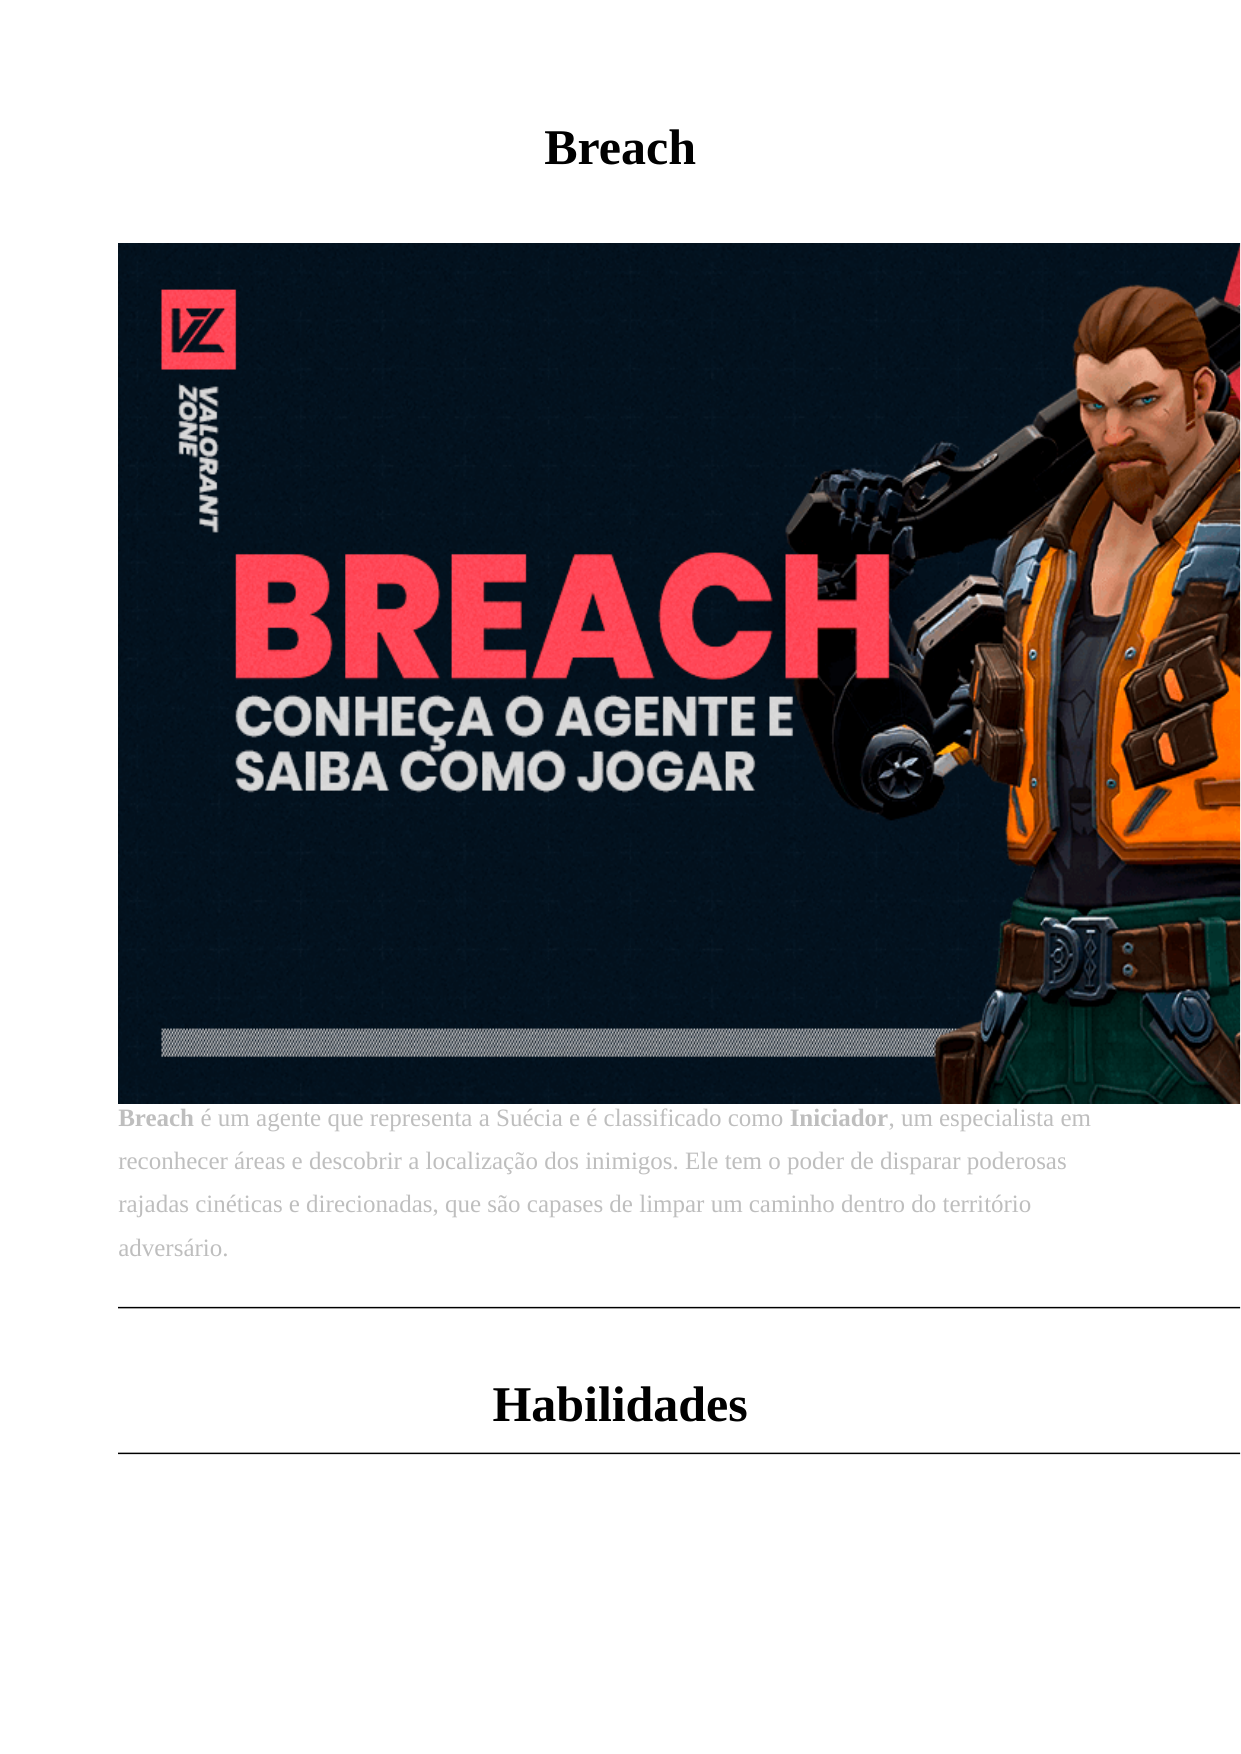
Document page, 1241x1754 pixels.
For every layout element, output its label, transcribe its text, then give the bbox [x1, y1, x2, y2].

picture [118, 243, 1241, 1104]
subtitle Breach [118, 118, 1122, 176]
subtitle Habilidades [118, 1352, 1122, 1432]
text Breach é um agente que representa a Suécia e é classificado como Iniciador, um especialista em reconhecer áreas e descobrir a localização dos inimigos. Ele tem o poder de disparar poderosas rajadas cinéticas e direcionadas, que são capases de limpar um caminho dentro do território adversário. [118, 1104, 1122, 1261]
